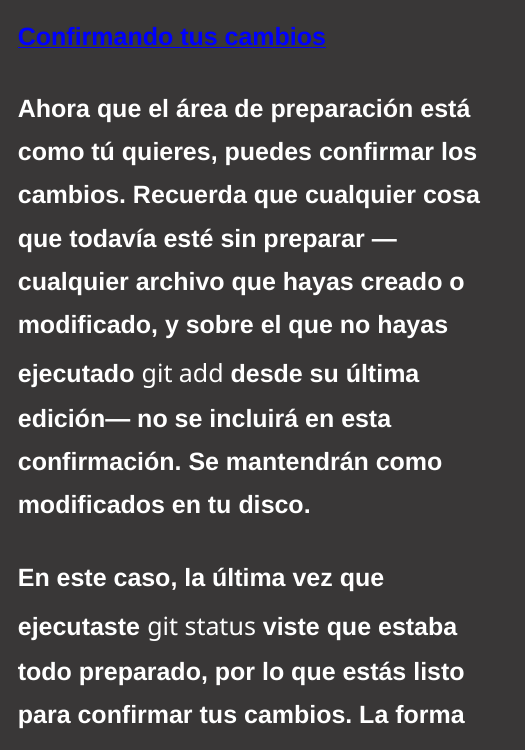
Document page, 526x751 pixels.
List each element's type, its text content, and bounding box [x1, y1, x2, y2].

text Ahora que el área de preparación está como tú quieres, puedes confirmar los cambios. Recuerda que cualquier cosa que todavía esté sin preparar —cualquier archivo que hayas creado o modificado, y sobre el que no hayas ejecutado git add desde su última edición— no se incluirá en esta confirmación. Se mantendrán como modificados en tu disco. [18, 94, 507, 519]
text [18, 562, 507, 728]
subtitle Confirmando tus cambios [18, 22, 507, 51]
